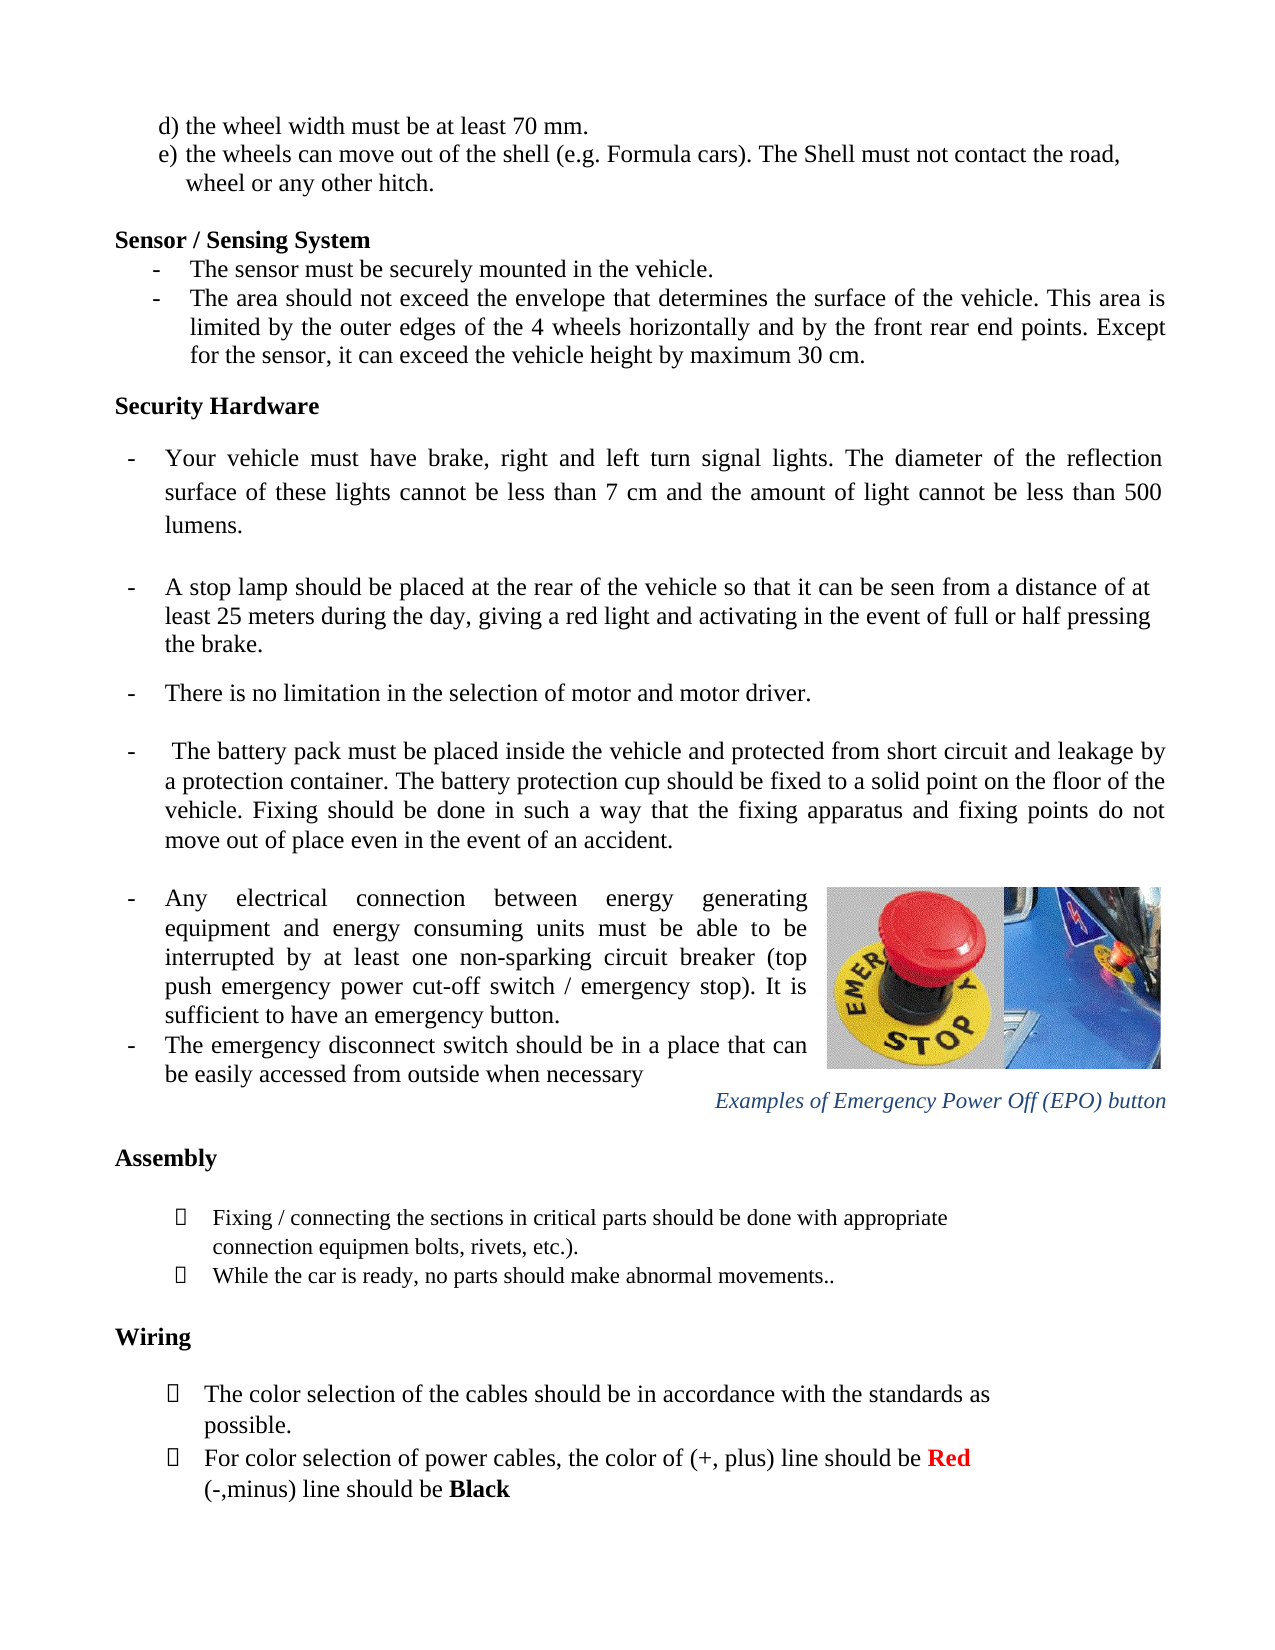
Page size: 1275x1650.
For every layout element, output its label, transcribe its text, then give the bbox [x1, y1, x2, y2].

list While the car is ready, no parts should make abnormal movements.. [174, 1259, 1167, 1291]
list There is no limitation in the selection of motor and motor driver. [127, 678, 1167, 707]
list A stop lamp should be placed at the rear of the vehicle so that it can be seen from a distance of at least 25 meters during the day, giving a red light and activating in the event of full or half pressing the brake. [127, 572, 1152, 658]
list For color selection of power cables, the color of (+, plus) line should be Red (-,minus) line should be Black [165, 1440, 1064, 1503]
list Your vehicle must have brake, right and left turn signal lights. The diameter of the reflection surface of these lights cannot be less than 7 cm and the amount of light cannot be less than 500 lumens. [127, 443, 1164, 539]
text Security Hardware [114, 391, 1167, 420]
list The battery pack must be placed inside the vehicle and protected from short circuit and leakage by a protection container. The battery protection cup should be fixed to a solid point on the floor of the vehicle. Fixing should be done in such a way that the fixing apparatus and fixing points do not move out of place even in the event of an accident. [127, 736, 1167, 854]
text Wiring [114, 1322, 1167, 1350]
list The color selection of the cables should be in accordance with the standards as possible. [165, 1376, 1064, 1439]
list the wheel width must be at least 70 mm. [158, 112, 1167, 140]
list Fixing / connecting the sections in critical parts should be done with appropriate connection equipmen bolts, rivets, etc.). [174, 1201, 962, 1259]
list The emergency disconnect switch should be in a place that can be easily accessed from outside when necessary [127, 1030, 1152, 1087]
list Any electrical connection between energy generating equipment and energy consuming units must be able to be interrupted by at least one non-sparking circuit breaker (top push emergency power cut-off switch / emergency stop). It is sufficient to have an emergency button. [127, 883, 1167, 1029]
picture [826, 887, 1161, 1069]
text Sensor / Sensing System [114, 225, 1167, 254]
text Assembly [114, 1143, 1167, 1172]
list The area should not exceed the envelope that determines the surface of the vehicle. This area is limited by the outer edges of the 4 wheels horizontally and by the front rear end points. Except for the sensor, it can exceed the vehicle height by maximum 30 cm. [152, 283, 1167, 369]
text Examples of Emergency Power Off (EPO) button [114, 1087, 1167, 1114]
list the wheels can move out of the shell (e.g. Formula cars). The Shell must not contact the road, wheel or any other hitch. [158, 140, 1167, 197]
list The sensor must be securely mounted in the vehicle. [152, 254, 1167, 283]
